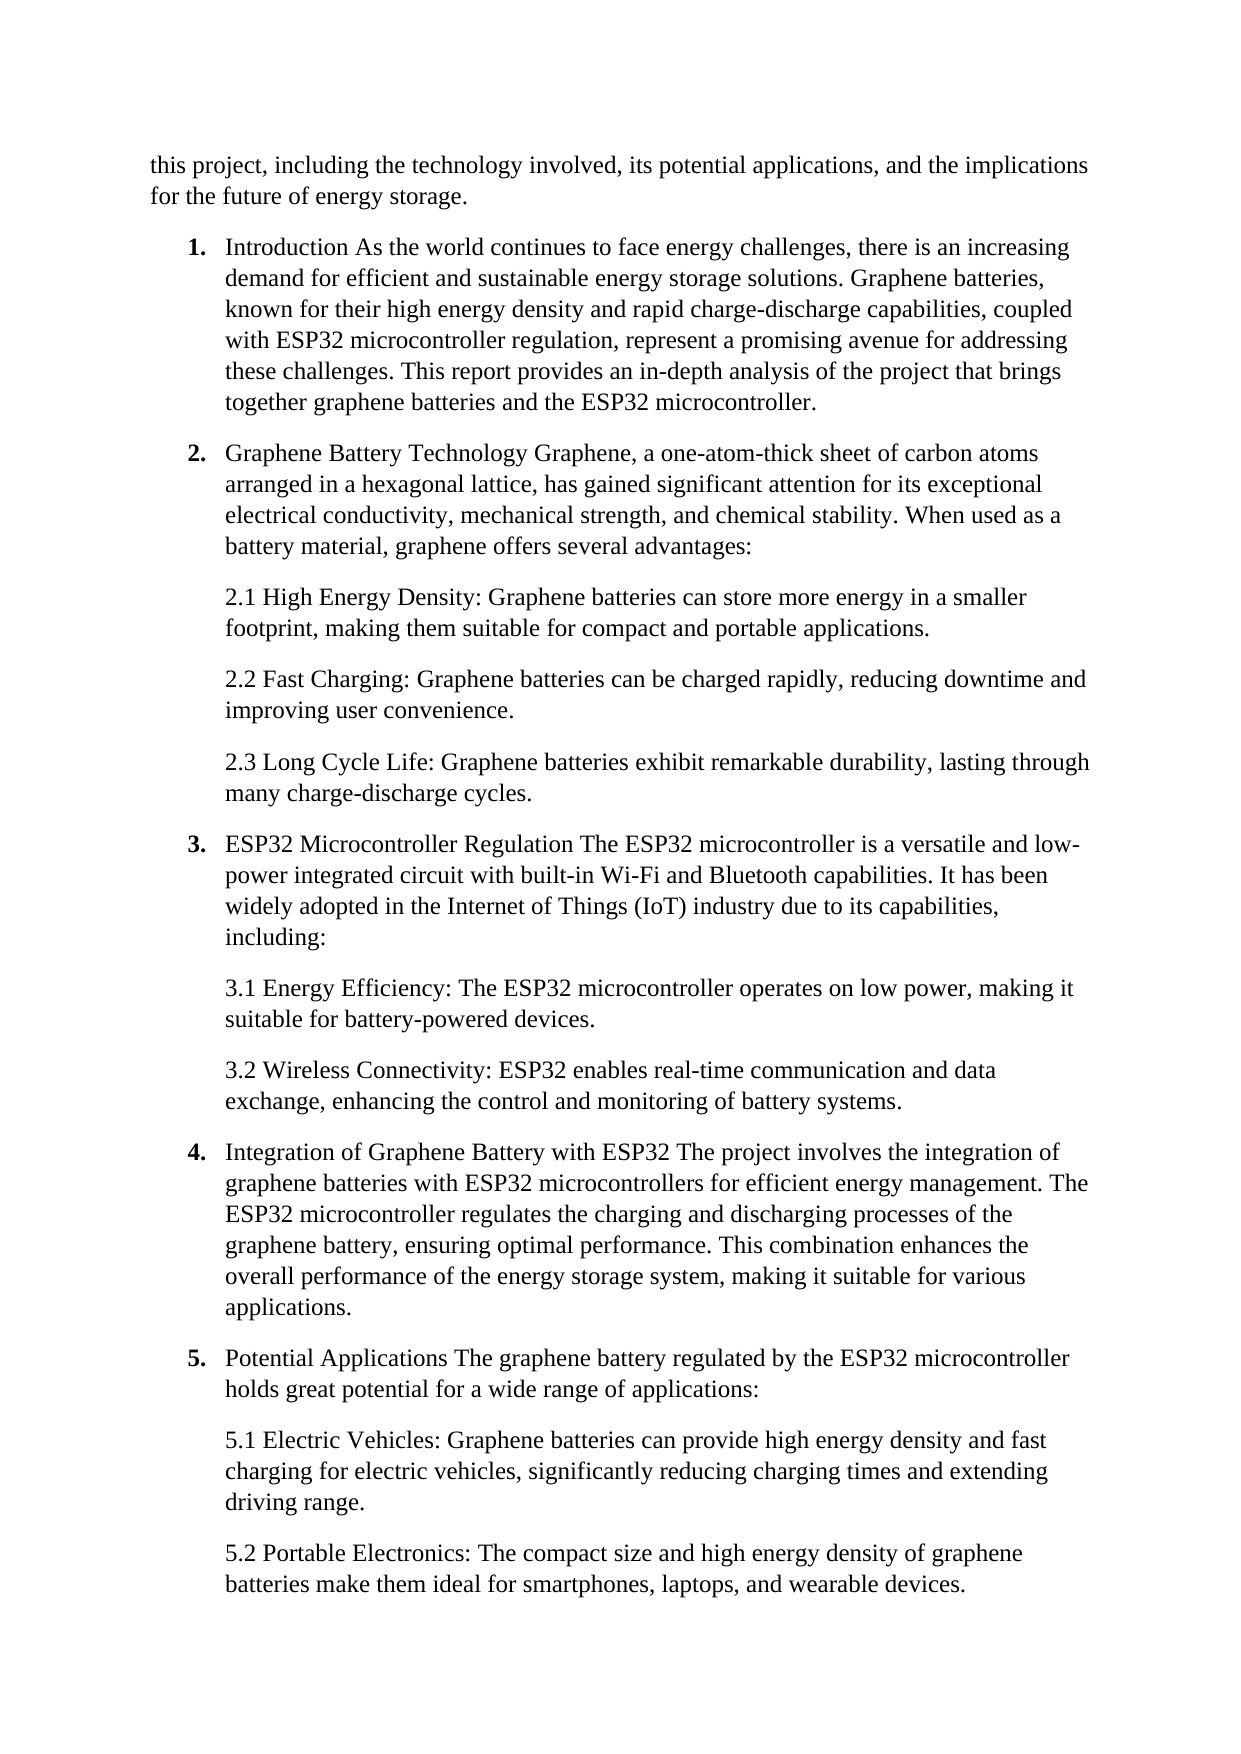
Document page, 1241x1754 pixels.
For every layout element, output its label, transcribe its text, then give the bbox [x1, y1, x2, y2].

text 5.1 Electric Vehicles: Graphene batteries can provide high energy density and fast charging for electric vehicles, significantly reducing charging times and extending driving range. [225, 1425, 1093, 1516]
text 3.2 Wireless Connectivity: ESP32 enables real-time communication and data exchange, enhancing the control and monitoring of battery systems. [225, 1055, 1093, 1115]
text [150, 150, 1093, 210]
text 2.2 Fast Charging: Graphene batteries can be charged rapidly, reducing downtime and improving user convenience. [225, 664, 1093, 724]
text 2.1 High Energy Density: Graphene batteries can store more energy in a smaller footprint, making them suitable for compact and portable applications. [225, 582, 1093, 642]
list Graphene Battery Technology Graphene, a one-atom-thick sheet of carbon atoms arranged in a hexagonal lattice, has gained significant attention for its exceptional electrical conductivity, mechanical strength, and chemical stability. When used as a battery material, graphene offers several advantages: [187, 438, 1093, 560]
list ESP32 Microcontroller Regulation The ESP32 microcontroller is a versatile and low-power integrated circuit with built-in Wi-Fi and Bluetooth capabilities. It has been widely adopted in the Internet of Things (IoT) industry due to its capabilities, including: [187, 829, 1093, 951]
list Integration of Graphene Battery with ESP32 The project involves the integration of graphene batteries with ESP32 microcontrollers for efficient energy management. The ESP32 microcontroller regulates the charging and discharging processes of the graphene battery, ensuring optimal performance. This combination enhances the overall performance of the energy storage system, making it suitable for various applications. [187, 1137, 1093, 1321]
text 2.3 Long Cycle Life: Graphene batteries exhibit remarkable durability, lasting through many charge-discharge cycles. [225, 747, 1093, 806]
list Introduction As the world continues to face energy challenges, there is an increasing demand for efficient and sustainable energy storage solutions. Graphene batteries, known for their high energy density and rapid charge-discharge capabilities, coupled with ESP32 microcontroller regulation, represent a promising avenue for addressing these challenges. This report provides an in-depth analysis of the project that brings together graphene batteries and the ESP32 microcontroller. [187, 232, 1093, 416]
list Potential Applications The graphene battery regulated by the ESP32 microcontroller holds great potential for a wide range of applications: [187, 1343, 1093, 1403]
text 5.2 Portable Electronics: The compact size and high energy density of graphene batteries make them ideal for smartphones, laptops, and wearable devices. [225, 1538, 1093, 1598]
text 3.1 Energy Efficiency: The ESP32 microcontroller operates on low power, making it suitable for battery-powered devices. [225, 973, 1093, 1033]
